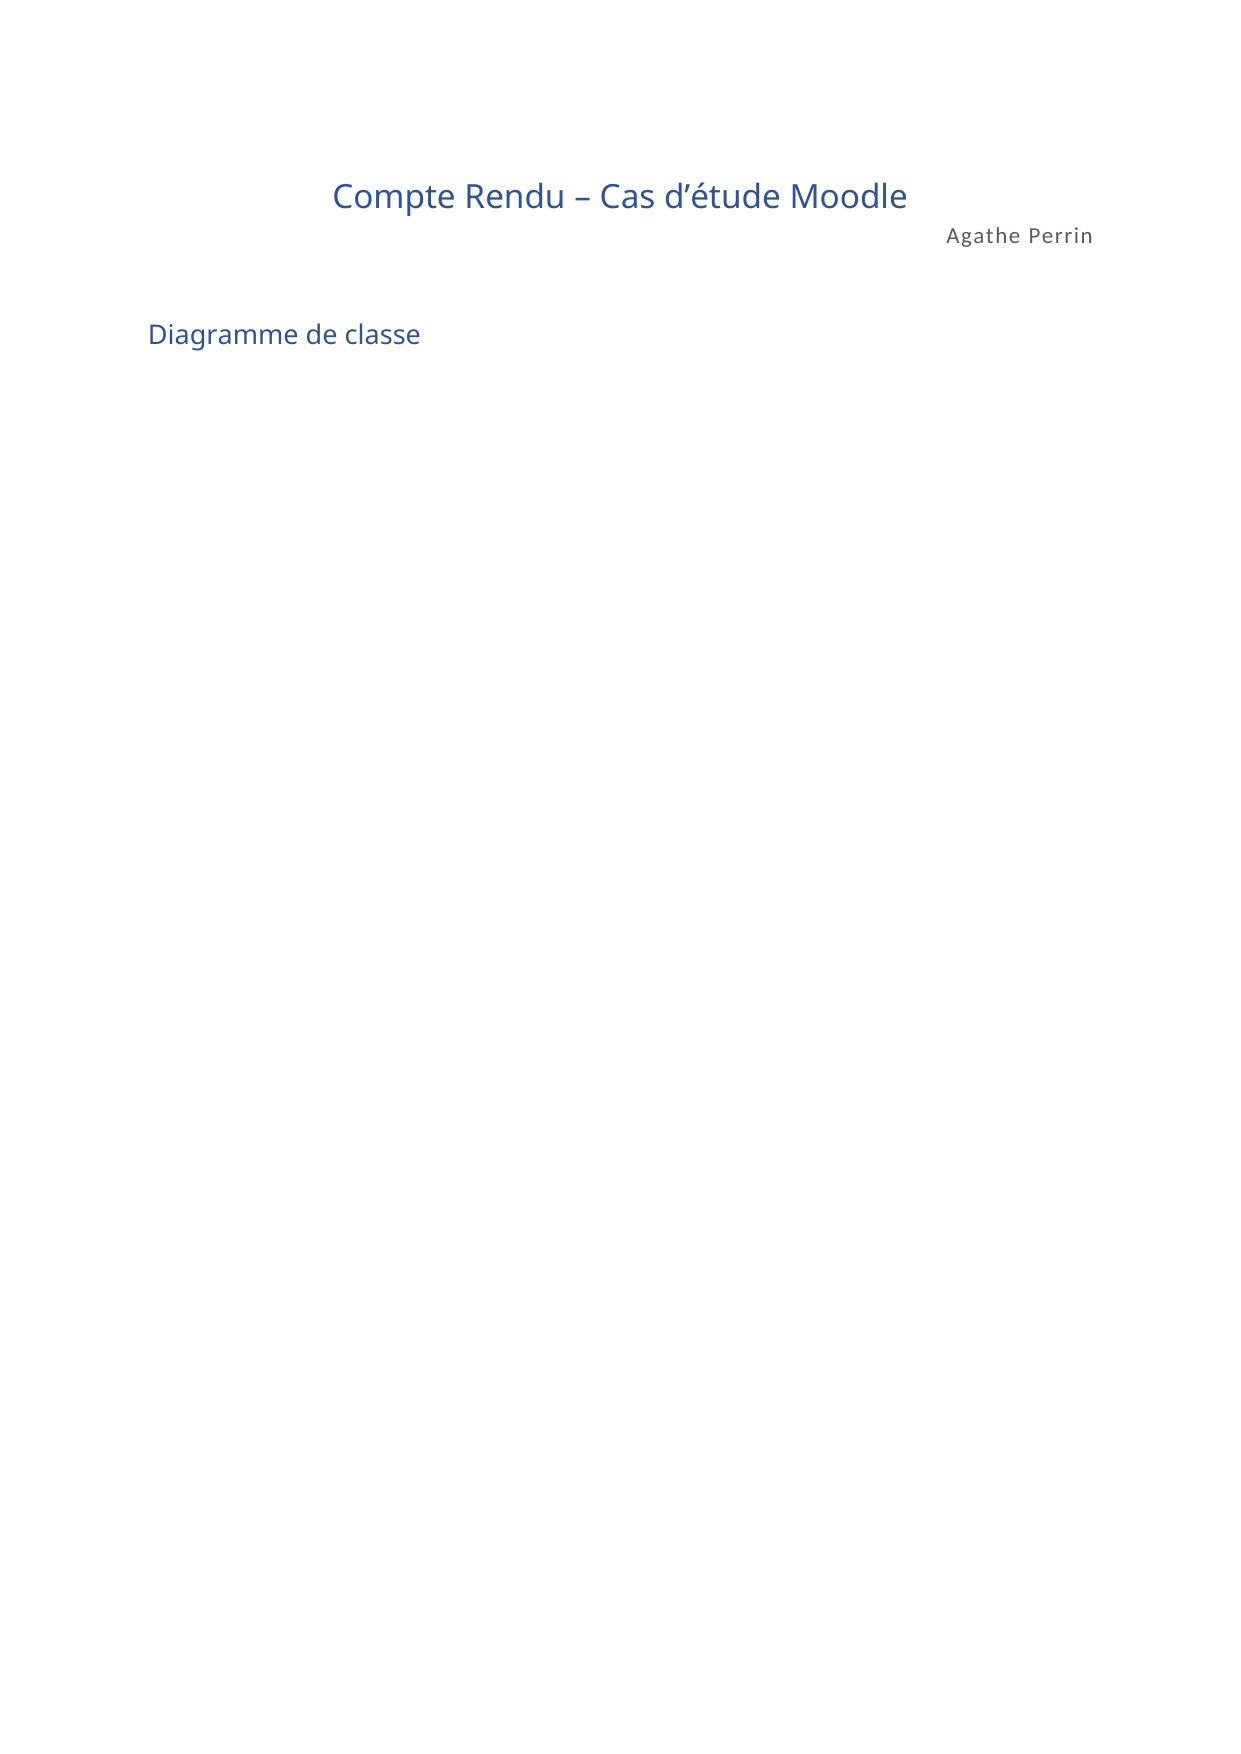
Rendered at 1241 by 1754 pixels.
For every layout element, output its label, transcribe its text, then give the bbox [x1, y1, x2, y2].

subtitle Compte Rendu – Cas d’étude Moodle [148, 173, 1093, 218]
subtitle Agathe Perrin [148, 222, 1093, 249]
subtitle Diagramme de classe [148, 315, 1093, 352]
